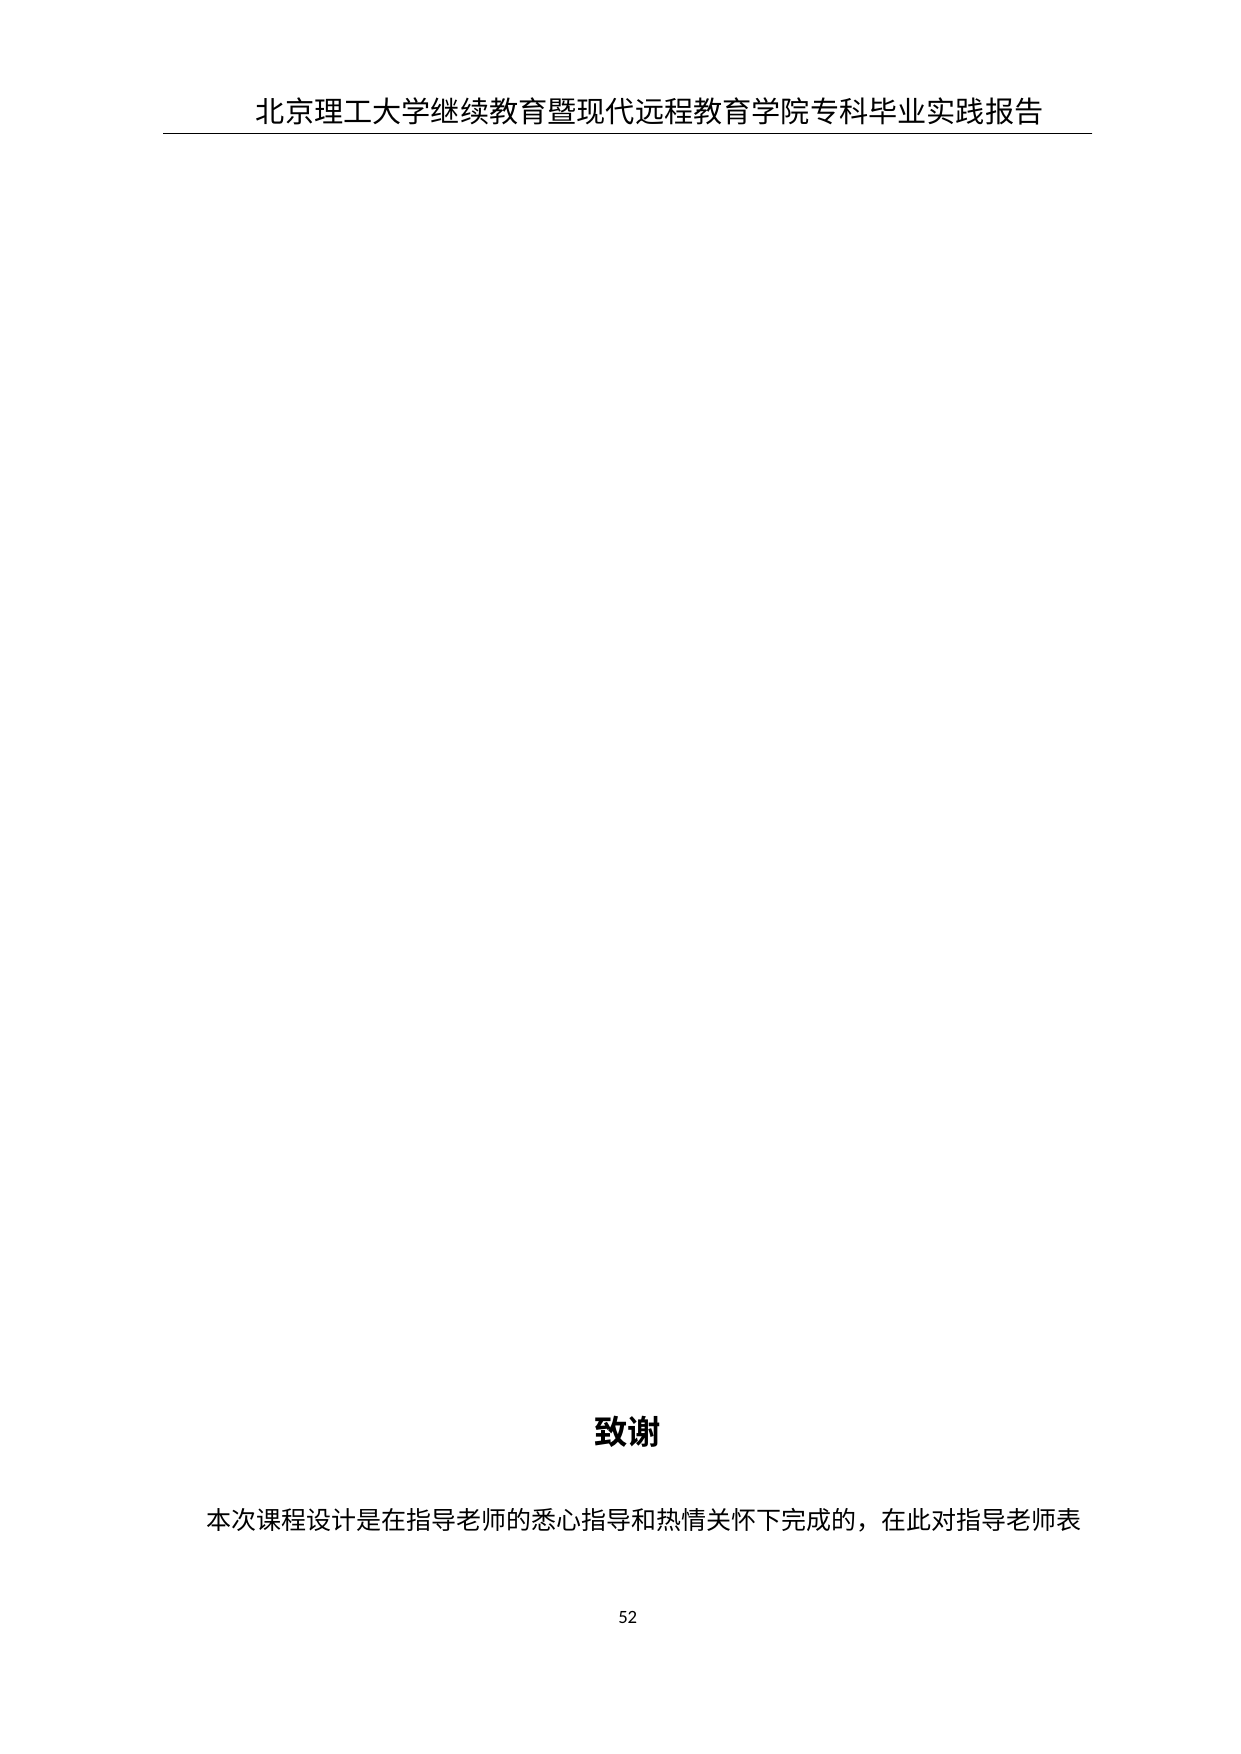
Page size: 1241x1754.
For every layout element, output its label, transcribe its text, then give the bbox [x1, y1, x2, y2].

text 致谢 [162, 1397, 1092, 1462]
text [162, 1486, 1092, 1551]
